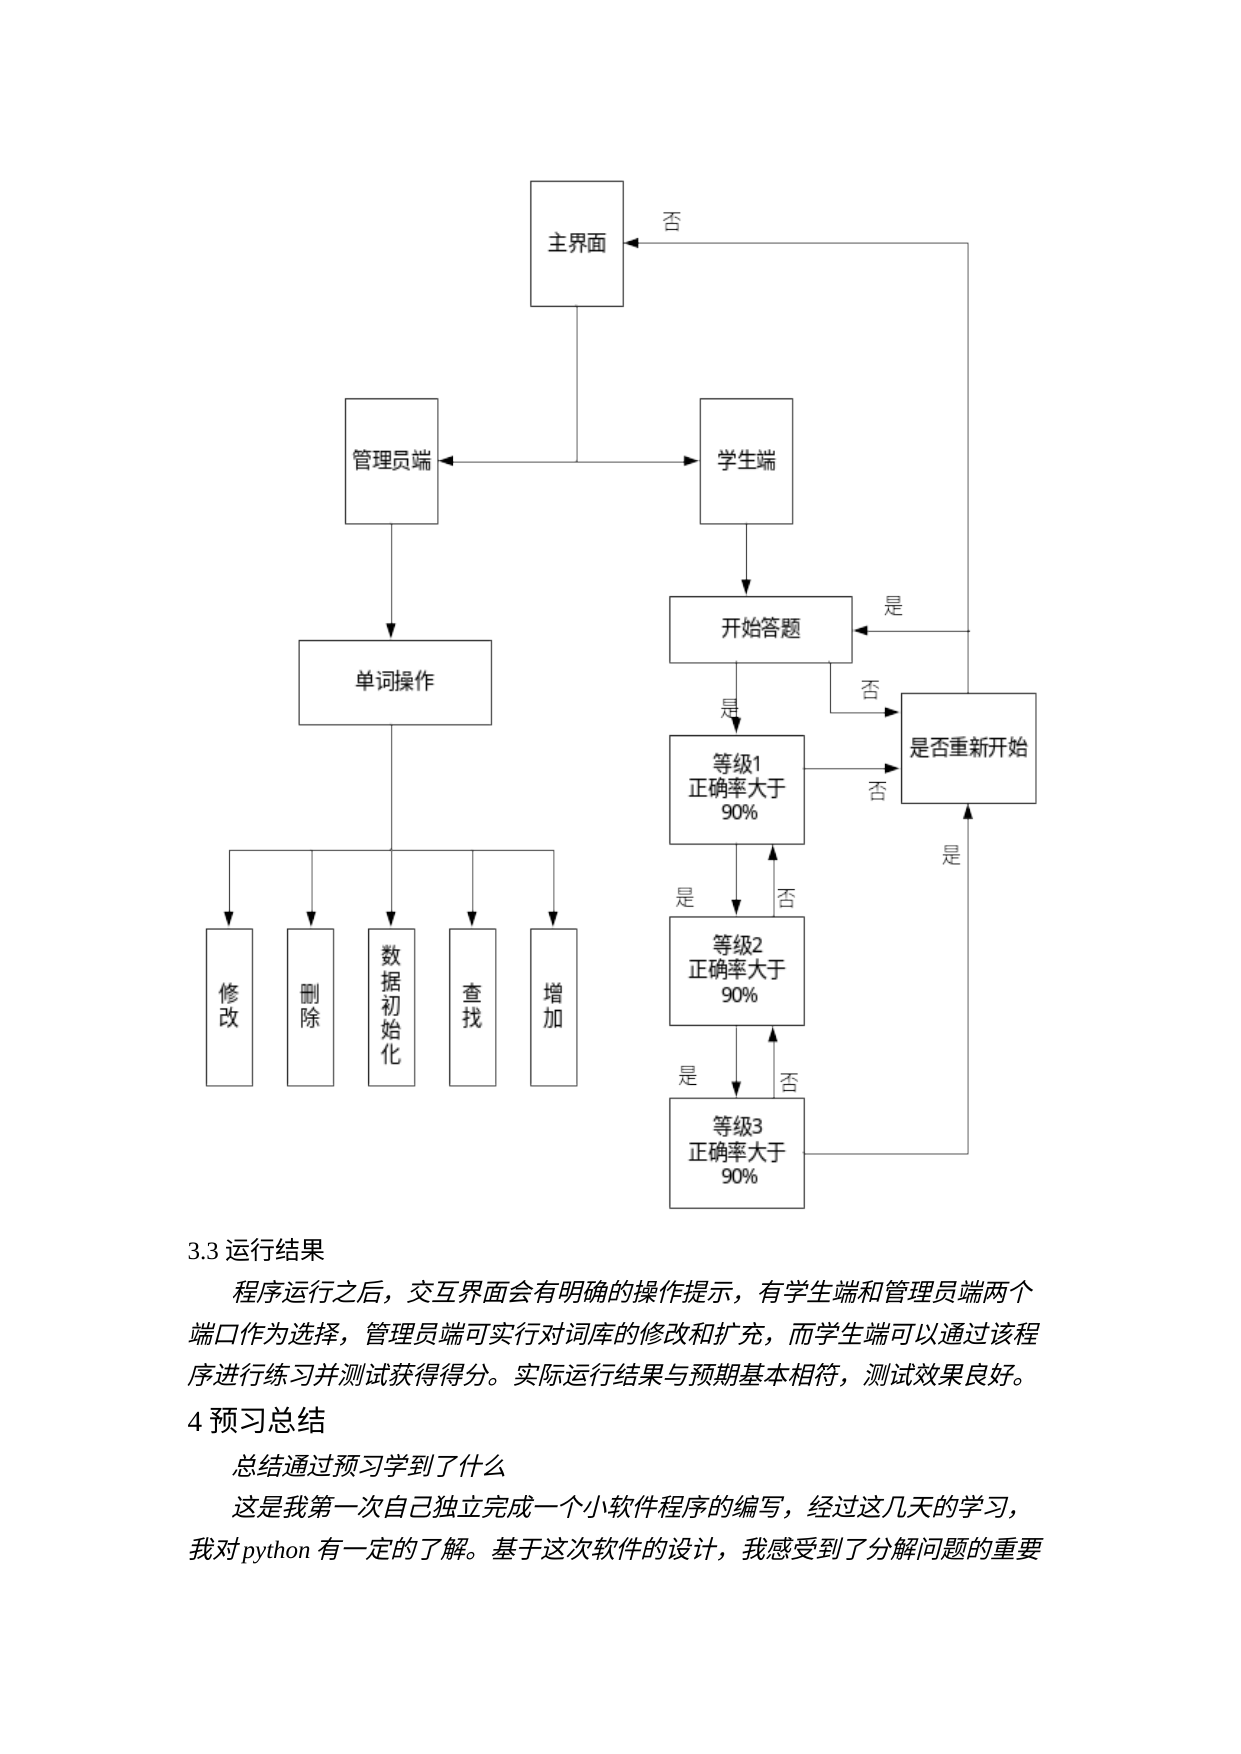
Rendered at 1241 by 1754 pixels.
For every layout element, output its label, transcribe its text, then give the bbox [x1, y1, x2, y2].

text 程序运行之后，交互界面会有明确的操作提示，有学生端和管理员端两个端口作为选择，管理员端可实行对词库的修改和扩充，而学生端可以通过该程序进行练习并测试获得得分。实际运行结果与预期基本相符，测试效果良好。 [187, 1272, 1053, 1392]
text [187, 1488, 1053, 1566]
text 4 预习总结 [187, 1397, 1053, 1440]
text 流程框图如下图所示： [187, 162, 1053, 1226]
text 3.3 运行结果 [187, 1231, 1053, 1267]
text 总结通过预习学到了什么 [187, 1446, 1053, 1482]
